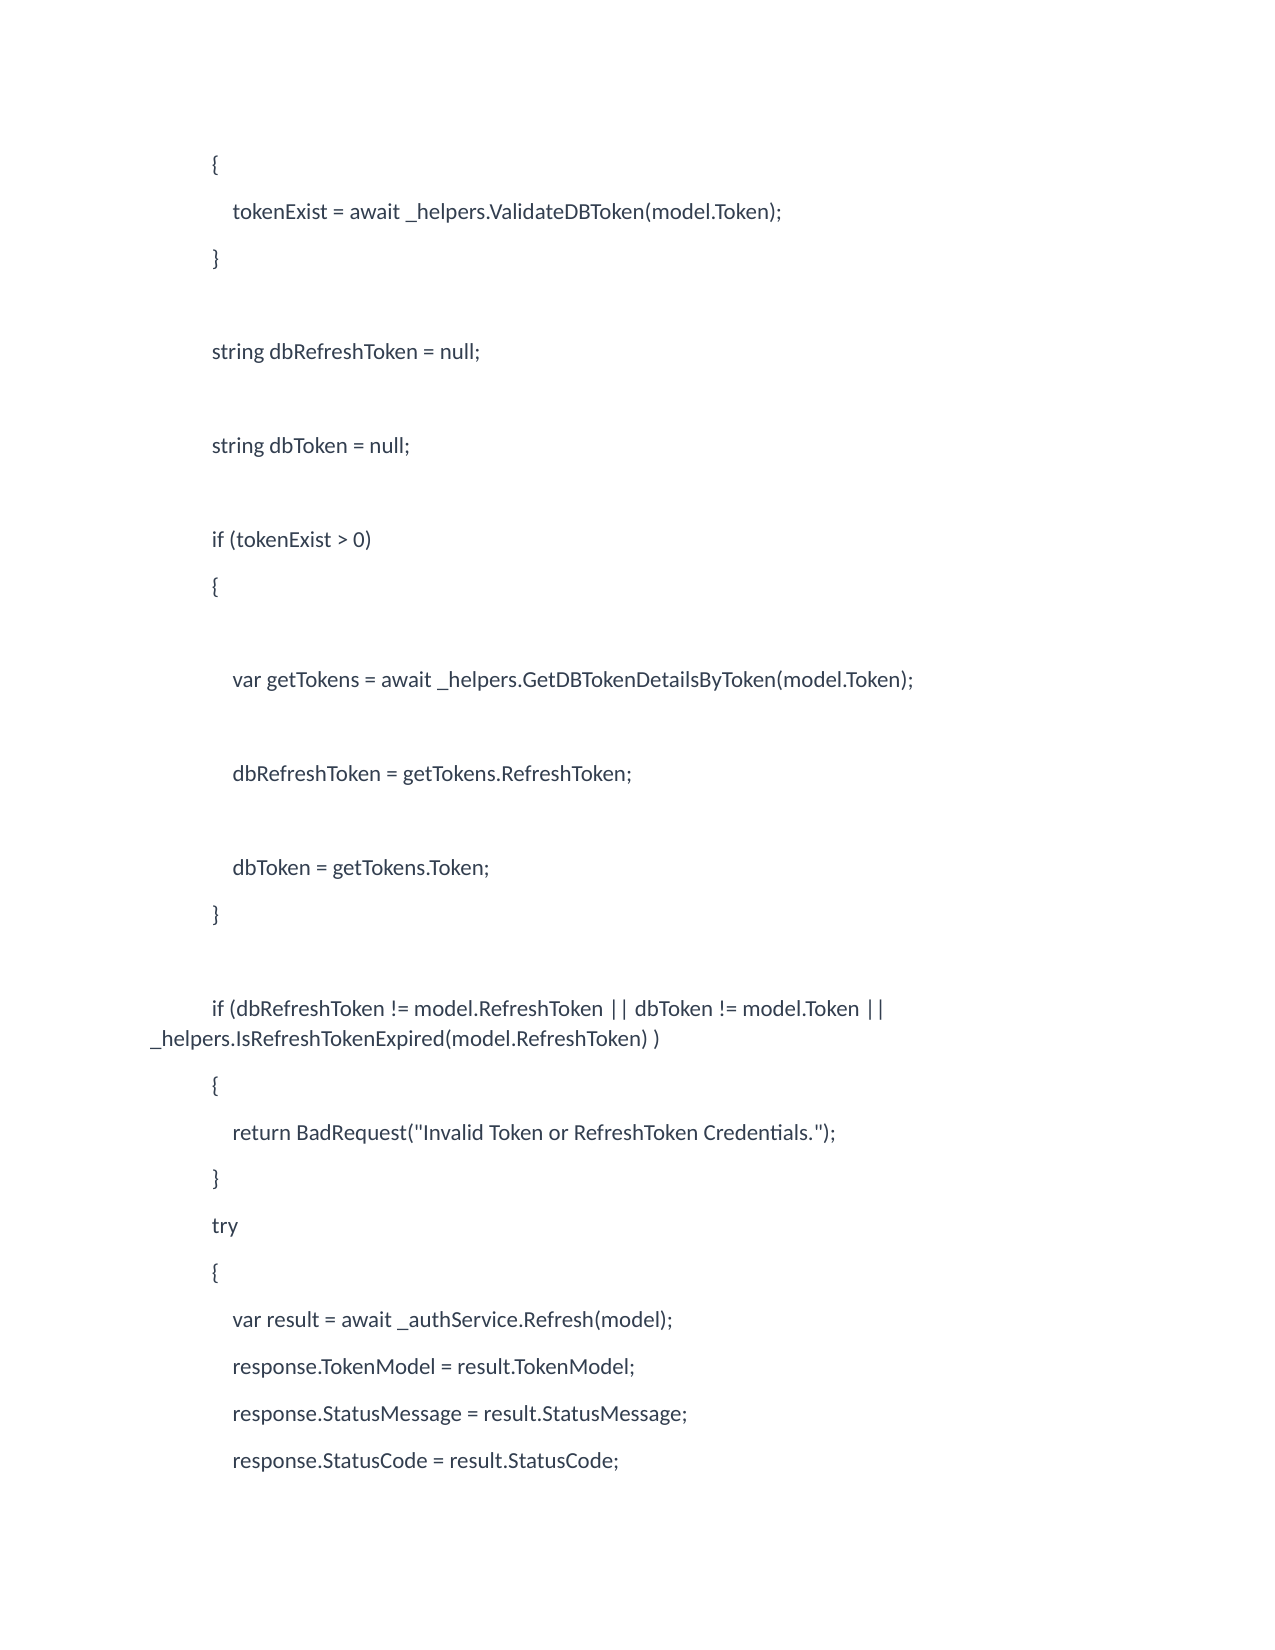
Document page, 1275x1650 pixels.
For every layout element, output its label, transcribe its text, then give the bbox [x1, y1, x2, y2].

text try [150, 1211, 1125, 1239]
text { [150, 1258, 1125, 1286]
text if (tokenExist > 0) [150, 525, 1125, 553]
text dbToken = getTokens.Token; [150, 853, 1125, 881]
text response.TokenModel = result.TokenModel; [150, 1352, 1125, 1380]
text } [150, 1164, 1125, 1193]
text { [150, 150, 1125, 178]
text { [150, 572, 1125, 600]
text { [150, 1071, 1125, 1099]
text } [150, 900, 1125, 928]
text } [150, 244, 1125, 272]
text response.StatusCode = result.StatusCode; [150, 1446, 1125, 1474]
text dbRefreshToken = getTokens.RefreshToken; [150, 759, 1125, 787]
text string dbToken = null; [150, 431, 1125, 459]
text response.StatusMessage = result.StatusMessage; [150, 1399, 1125, 1427]
text var result = await _authService.Refresh(model); [150, 1305, 1125, 1333]
text if (dbRefreshToken != model.RefreshToken || dbToken != model.Token || _helpers.IsRefreshTokenExpired(model.RefreshToken) ) [150, 994, 1125, 1052]
text return BadRequest("Invalid Token or RefreshToken Credentials."); [150, 1118, 1125, 1146]
text string dbRefreshToken = null; [150, 337, 1125, 366]
text var getTokens = await _helpers.GetDBTokenDetailsByToken(model.Token); [150, 666, 1125, 694]
text tokenExist = await _helpers.ValidateDBToken(model.Token); [150, 197, 1125, 225]
